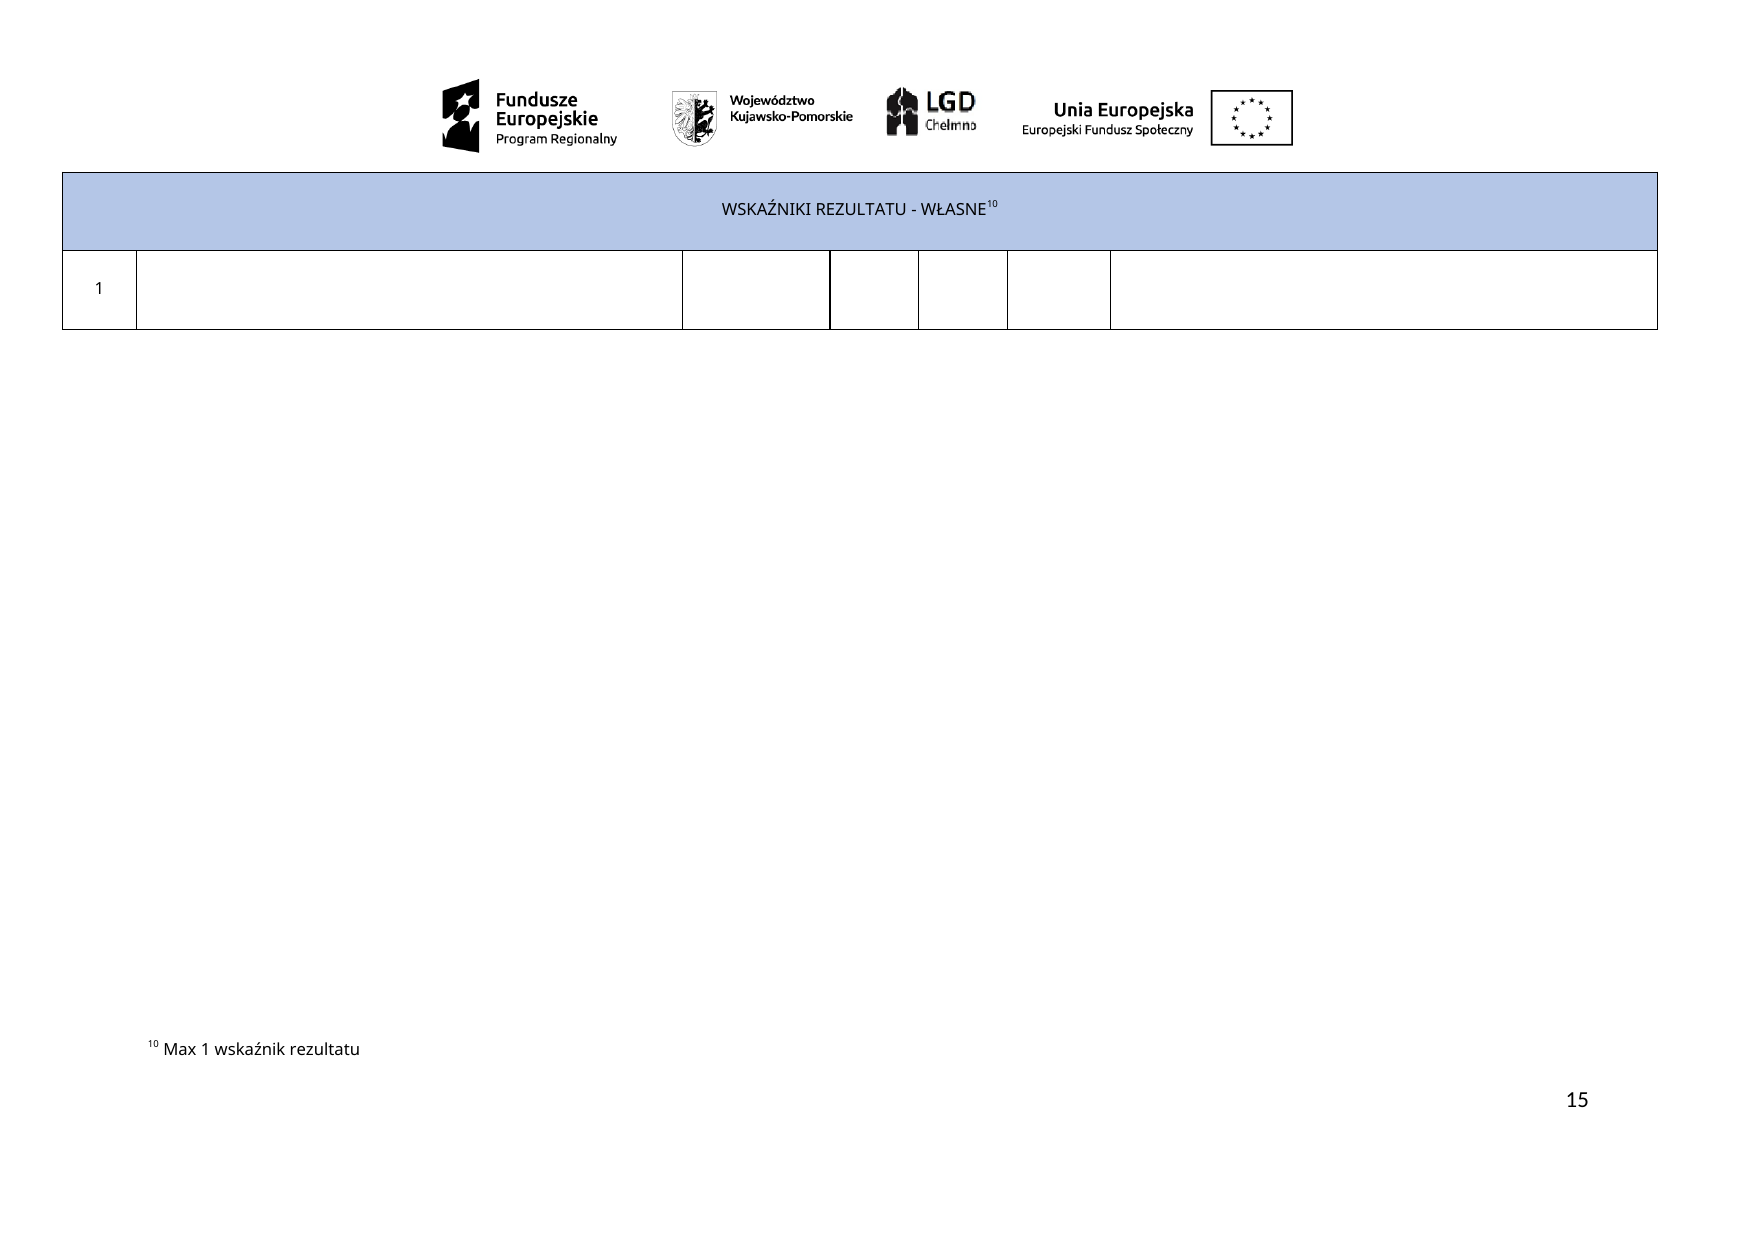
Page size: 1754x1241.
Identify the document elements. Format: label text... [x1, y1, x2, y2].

table_cell [1111, 251, 1657, 329]
table_cell [919, 251, 1007, 329]
table_cell [1008, 251, 1110, 329]
table_cell WSKAŹNIKI REZULTATU - WŁASNE [63, 173, 1657, 250]
table_cell [683, 251, 829, 329]
table_cell [831, 251, 918, 329]
picture [424, 60, 1312, 172]
table_cell [137, 251, 682, 329]
table_cell 1 [63, 251, 136, 329]
